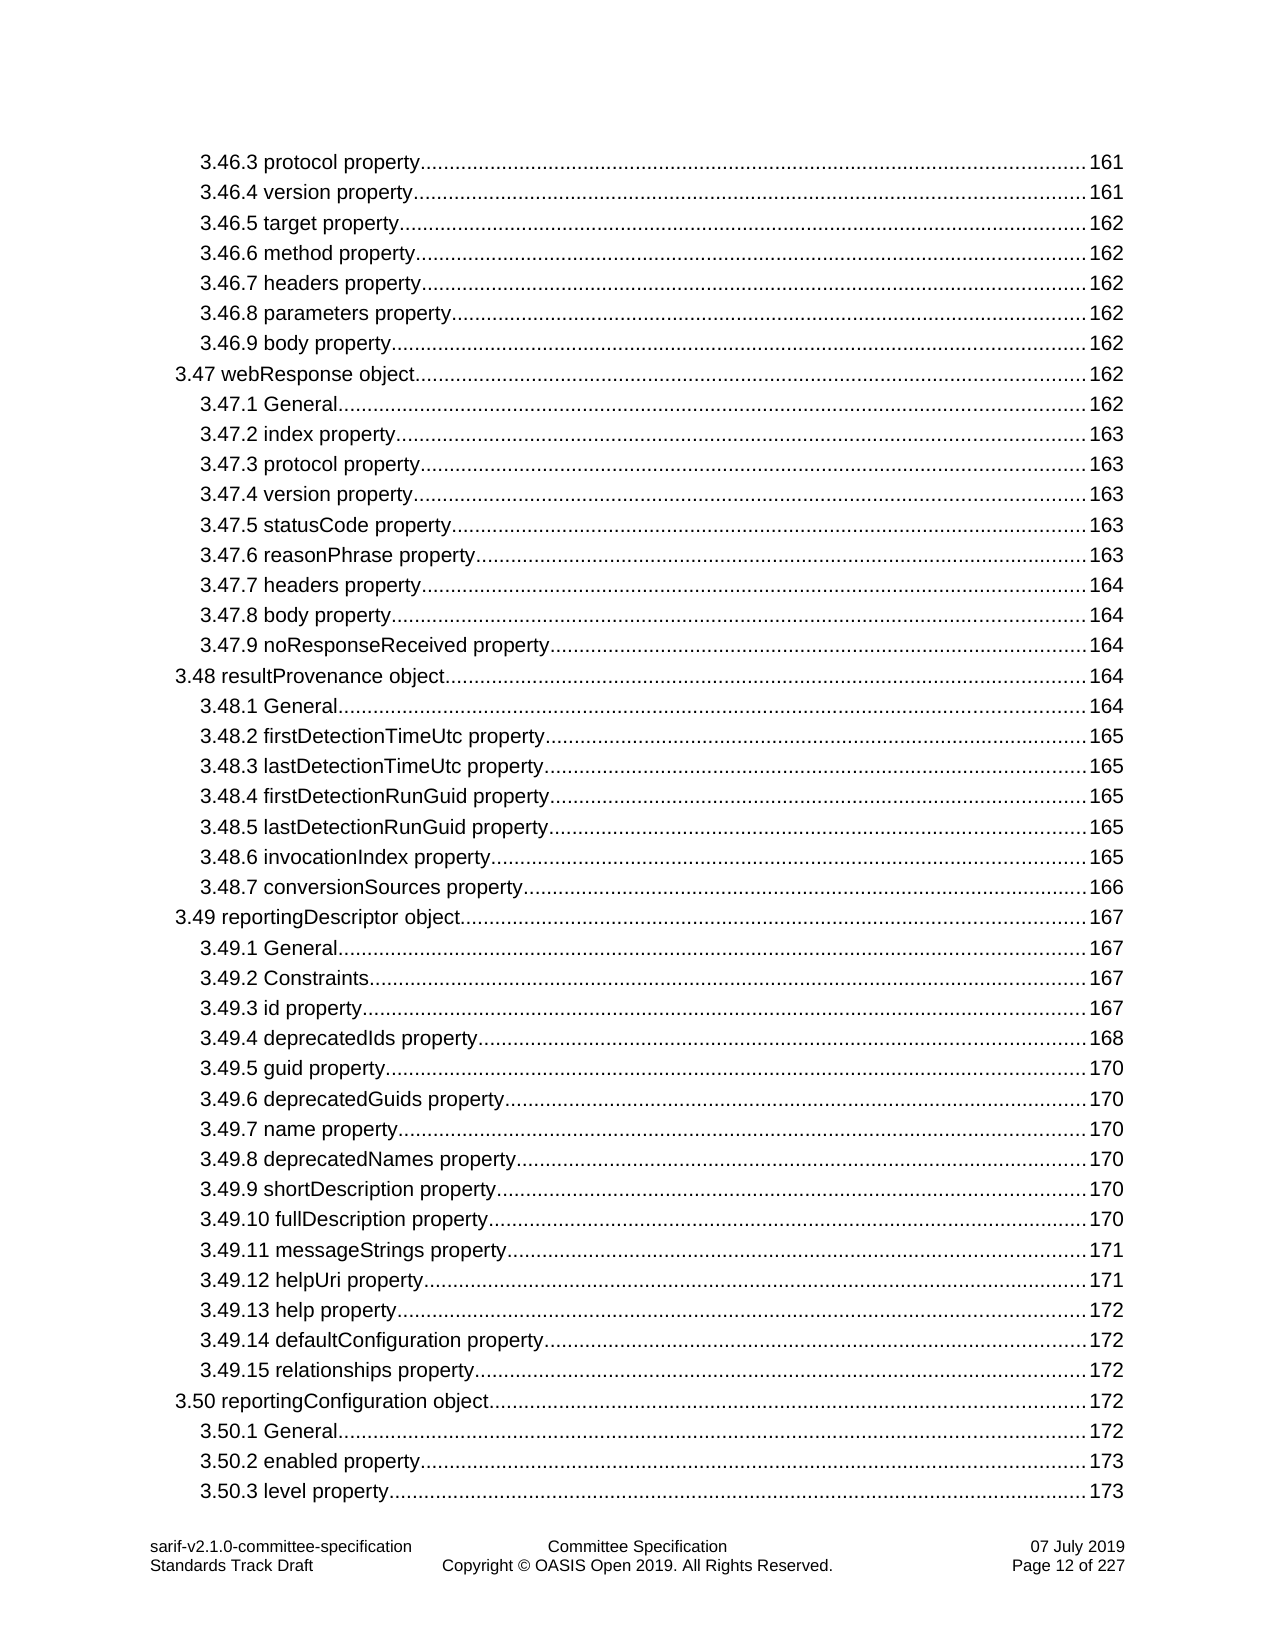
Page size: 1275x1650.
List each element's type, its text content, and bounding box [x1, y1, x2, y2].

text 3.49.8 deprecatedNames property 170 [200, 1147, 1125, 1171]
text 3.46.9 body property 162 [200, 331, 1125, 355]
text 3.46.5 target property 162 [200, 210, 1125, 234]
text 3.49.13 help property 172 [200, 1298, 1125, 1322]
text 3.49.9 shortDescription property 170 [200, 1177, 1125, 1201]
text 3.46.6 method property 162 [200, 241, 1125, 264]
text 3.50 reportingConfiguration object 172 [175, 1388, 1125, 1412]
text 3.49.3 id property 167 [200, 996, 1125, 1020]
text 3.48.5 lastDetectionRunGuid property 165 [200, 814, 1125, 838]
text 3.49.12 helpUri property 171 [200, 1268, 1125, 1292]
text 3.48.3 lastDetectionTimeUtc property 165 [200, 754, 1125, 778]
text 3.49.6 deprecatedGuids property 170 [200, 1086, 1125, 1110]
text 3.50.1 General 172 [200, 1419, 1125, 1443]
text 3.47.8 body property 164 [200, 603, 1125, 627]
text 3.48 resultProvenance object 164 [175, 663, 1125, 687]
text 3.49.1 General 167 [200, 935, 1125, 959]
text 3.49.10 fullDescription property 170 [200, 1207, 1125, 1231]
text 3.49.15 relationships property 172 [200, 1358, 1125, 1382]
text 3.49 reportingDescriptor object 167 [175, 905, 1125, 929]
text 3.47.3 protocol property 163 [200, 452, 1125, 476]
text 3.48.2 firstDetectionTimeUtc property 165 [200, 724, 1125, 748]
text 3.47 webResponse object 162 [175, 361, 1125, 385]
text 3.47.2 index property 163 [200, 422, 1125, 446]
text 3.48.6 invocationIndex property 165 [200, 845, 1125, 869]
text 3.47.9 noResponseReceived property 164 [200, 633, 1125, 657]
text 3.47.1 General 162 [200, 392, 1125, 416]
text 3.48.7 conversionSources property 166 [200, 875, 1125, 899]
text 3.49.4 deprecatedIds property 168 [200, 1026, 1125, 1050]
text 3.47.7 headers property 164 [200, 573, 1125, 597]
text 3.46.3 protocol property 161 [200, 150, 1125, 174]
text 3.46.8 parameters property 162 [200, 301, 1125, 325]
text 3.49.14 defaultConfiguration property 172 [200, 1328, 1125, 1352]
text 3.50.2 enabled property 173 [200, 1449, 1125, 1473]
text 3.49.11 messageStrings property 171 [200, 1237, 1125, 1261]
text 3.46.4 version property 161 [200, 180, 1125, 204]
text 3.49.7 name property 170 [200, 1117, 1125, 1141]
text 3.46.7 headers property 162 [200, 271, 1125, 295]
text 3.48.4 firstDetectionRunGuid property 165 [200, 784, 1125, 808]
text 3.50.3 level property 173 [200, 1479, 1125, 1503]
text 3.47.6 reasonPhrase property 163 [200, 543, 1125, 567]
text 3.48.1 General 164 [200, 694, 1125, 718]
text 3.47.5 statusCode property 163 [200, 512, 1125, 536]
text 3.49.2 Constraints 167 [200, 966, 1125, 989]
text 3.47.4 version property 163 [200, 482, 1125, 506]
text 3.49.5 guid property 170 [200, 1056, 1125, 1080]
